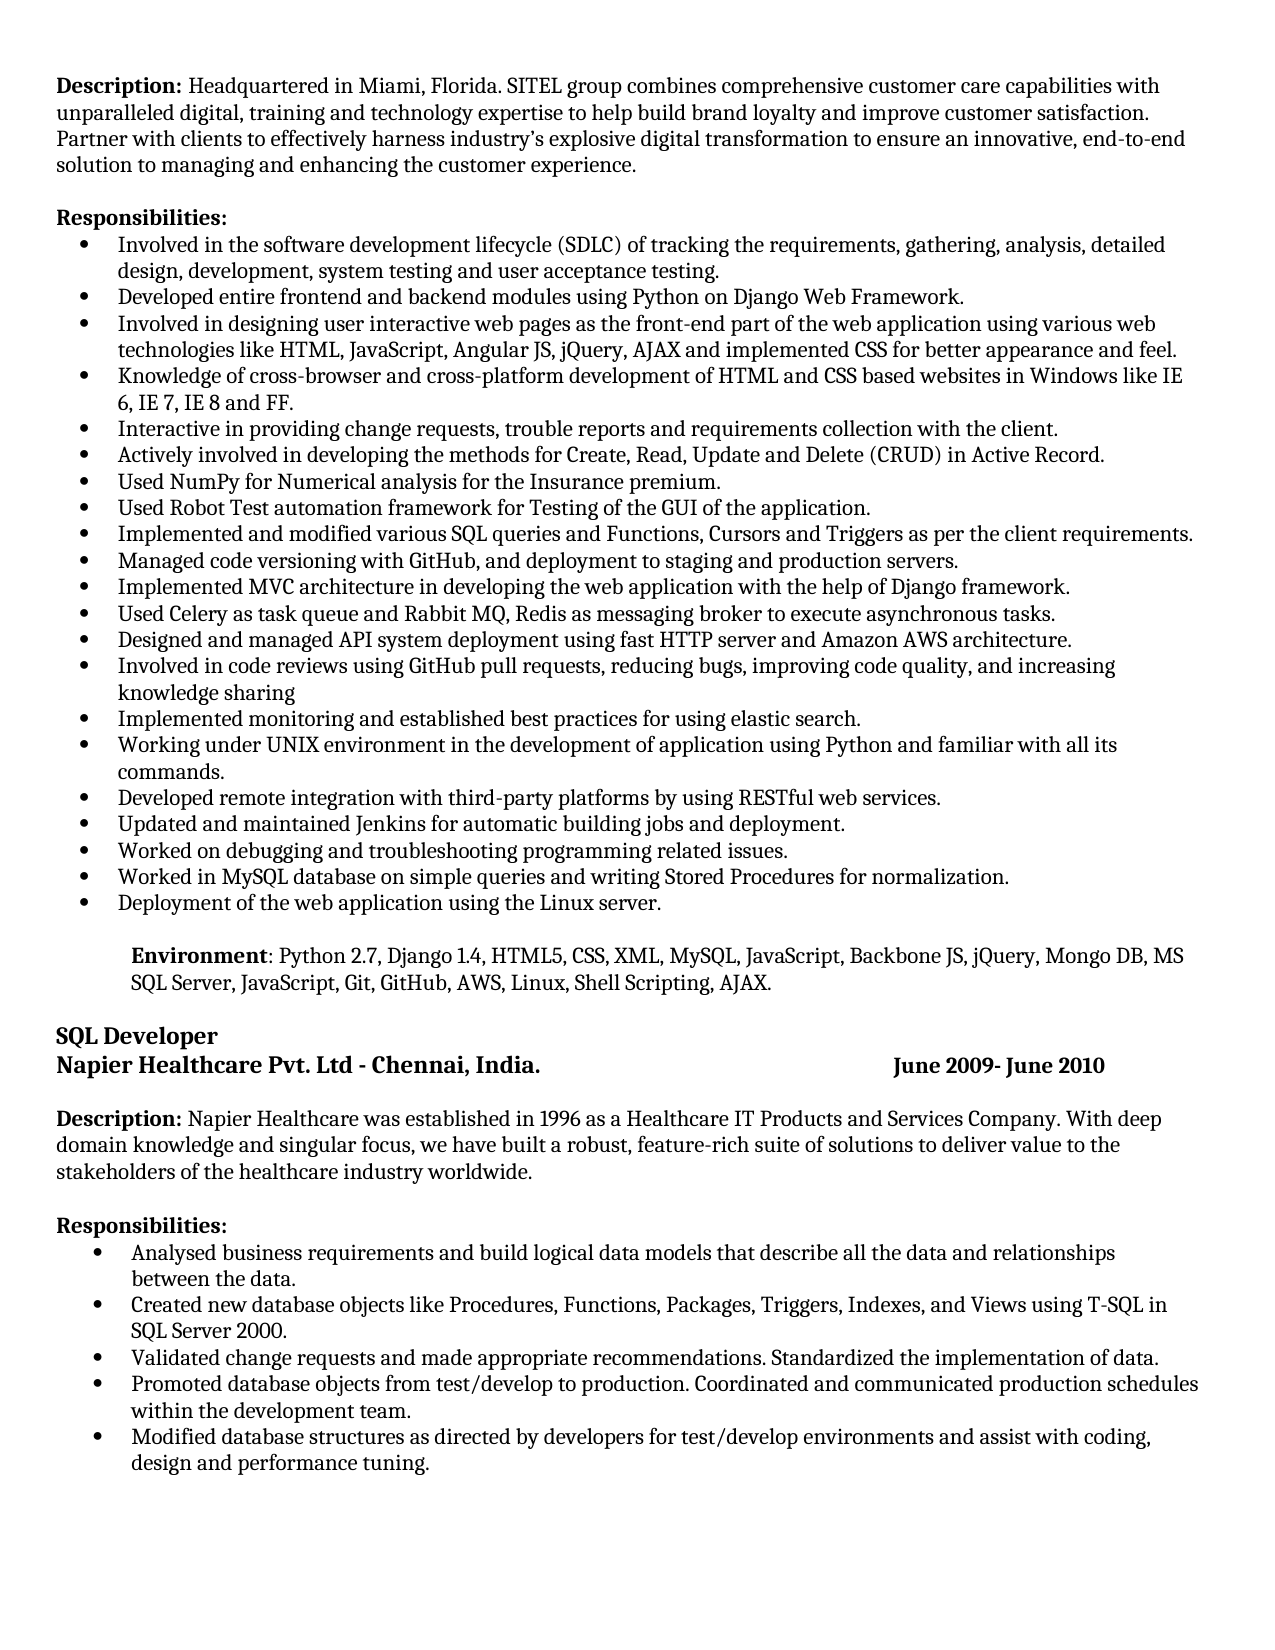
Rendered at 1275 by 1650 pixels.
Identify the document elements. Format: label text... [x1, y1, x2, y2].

text Environment: Python 2.7, Django 1.4, HTML5, CSS, XML, MySQL, JavaScript, Backbone JS, jQuery, Mongo DB, MS SQL Server, JavaScript, Git, GitHub, AWS, Linux, Shell Scripting, AJAX. [131, 943, 1200, 996]
list Created new database objects like Procedures, Functions, Packages, Triggers, Indexes, and Views using T-SQL in SQL Server 2000. [94, 1292, 1200, 1345]
list Worked in MySQL database on simple queries and writing Stored Procedures for normalization. [80, 864, 1200, 890]
list Involved in the software development lifecycle (SDLC) of tracking the requirements, gathering, analysis, detailed design, development, system testing and user acceptance testing. [80, 231, 1200, 284]
list Promoted database objects from test/develop to production. Coordinated and communicated production schedules within the development team. [94, 1371, 1200, 1424]
list Designed and managed API system deployment using fast HTTP server and Amazon AWS architecture. [80, 627, 1200, 653]
list Modified database structures as directed by developers for test/develop environments and assist with coding, design and performance tuning. [94, 1424, 1200, 1476]
text SQL Developer [56, 1022, 1200, 1051]
list Worked on debugging and troubleshooting programming related issues. [80, 837, 1200, 864]
list Deployment of the web application using the Linux server. [80, 890, 1200, 917]
list Updated and maintained Jenkins for automatic building jobs and deployment. [80, 811, 1200, 837]
text Responsibilities: [56, 1213, 1200, 1239]
list Implemented MVC architecture in developing the web application with the help of Django framework. [80, 574, 1200, 600]
list Actively involved in developing the methods for Create, Read, Update and Delete (CRUD) in Active Record. [80, 442, 1200, 468]
text Description: Headquartered in Miami, Florida. SITEL group combines comprehensive customer care capabilities with unparalleled digital, training and technology expertise to help build brand loyalty and improve customer satisfaction. Partner with clients to effectively harness industry’s explosive digital transformation to ensure an innovative, end-to-end solution to managing and enhancing the customer experience. [56, 73, 1200, 179]
list Knowledge of cross-browser and cross-platform development of HTML and CSS based websites in Windows like IE 6, IE 7, IE 8 and FF. [80, 363, 1200, 416]
list Implemented and modified various SQL queries and Functions, Cursors and Triggers as per the client requirements. [80, 521, 1200, 548]
text Description: Napier Healthcare was established in 1996 as a Healthcare IT Products and Services Company. With deep domain knowledge and singular focus, we have built a robust, feature-rich suite of solutions to deliver value to the stakeholders of the healthcare industry worldwide. [56, 1106, 1200, 1185]
list Interactive in providing change requests, trouble reports and requirements collection with the client. [80, 416, 1200, 442]
list Validated change requests and made appropriate recommendations. Standardized the implementation of data. [94, 1345, 1200, 1371]
list Used NumPy for Numerical analysis for the Insurance premium. [80, 468, 1200, 495]
list Used Celery as task queue and Rabbit MQ, Redis as messaging broker to execute asynchronous tasks. [80, 600, 1200, 627]
list Managed code versioning with GitHub, and deployment to staging and production servers. [80, 548, 1200, 574]
list Analysed business requirements and build logical data models that describe all the data and relationships between the data. [94, 1239, 1200, 1292]
list Developed entire frontend and backend modules using Python on Django Web Framework. [80, 284, 1200, 310]
text Responsibilities: [56, 205, 1200, 231]
list Used Robot Test automation framework for Testing of the GUI of the application. [80, 495, 1200, 521]
text Napier Healthcare Pvt. Ltd - Chennai, India. June 2009- June 2010 [56, 1051, 1200, 1079]
list Working under UNIX environment in the development of application using Python and familiar with all its commands. [80, 732, 1200, 785]
list Developed remote integration with third-party platforms by using RESTful web services. [80, 785, 1200, 811]
list Involved in code reviews using GitHub pull requests, reducing bugs, improving code quality, and increasing knowledge sharing [80, 653, 1200, 706]
list Implemented monitoring and established best practices for using elastic search. [80, 706, 1200, 732]
list Involved in designing user interactive web pages as the front-end part of the web application using various web technologies like HTML, JavaScript, Angular JS, jQuery, AJAX and implemented CSS for better appearance and feel. [80, 310, 1200, 363]
